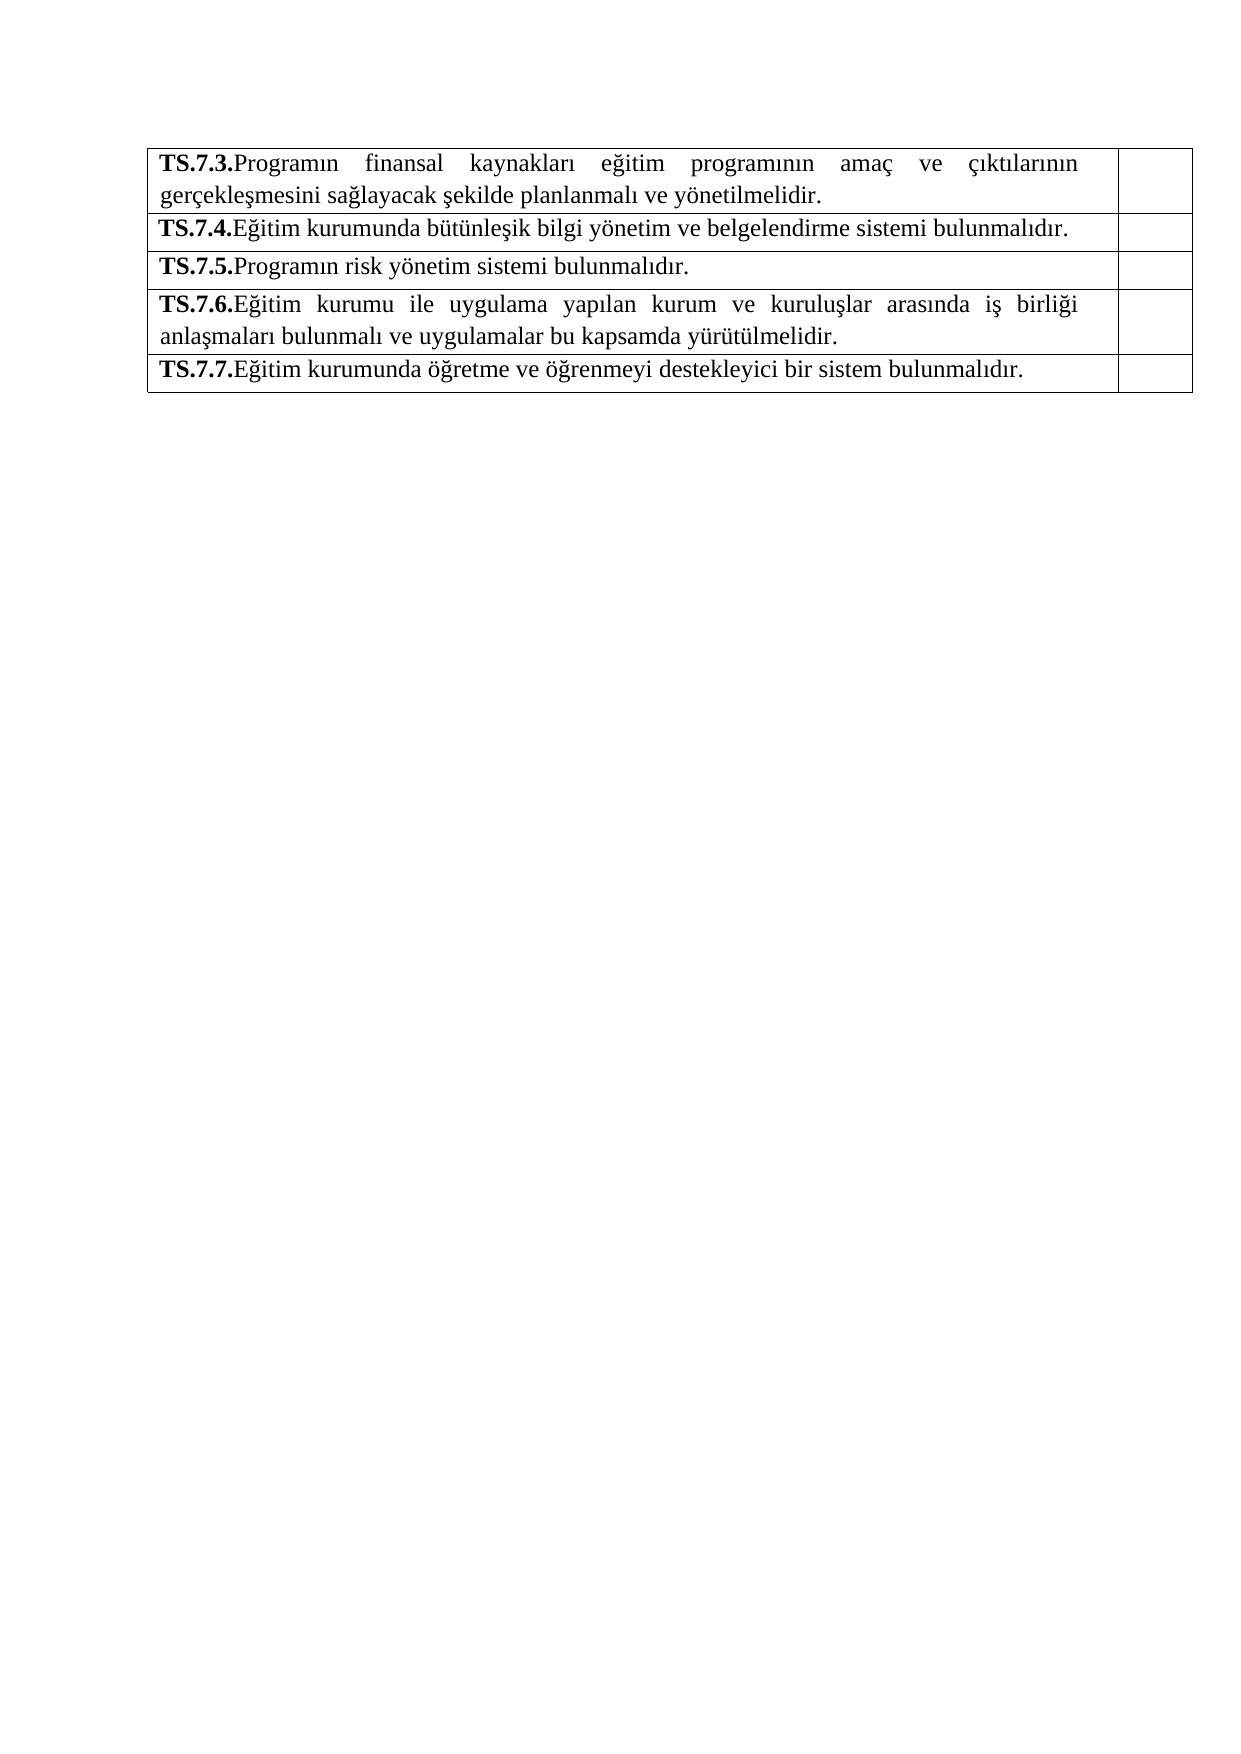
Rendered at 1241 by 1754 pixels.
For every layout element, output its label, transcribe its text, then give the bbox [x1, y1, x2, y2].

table_cell [1119, 355, 1192, 392]
table_cell [1119, 149, 1192, 213]
table_cell TS.7.3.Programın finansal kaynakları eğitim programının amaç ve çıktılarının gerçekleşmesini sağlayacak şekilde planlanmalı ve yönetilmelidir. [148, 149, 1118, 213]
table_cell [1119, 290, 1192, 354]
table_cell TS.7.4.Eğitim kurumunda bütünleşik bilgi yönetim ve belgelendirme sistemi bulunmalıdır. [148, 214, 1118, 251]
table_cell [1119, 214, 1192, 251]
table_cell [1119, 252, 1192, 288]
table_cell TS.7.7.Eğitim kurumunda öğretme ve öğrenmeyi destekleyici bir sistem bulunmalıdır. [148, 355, 1118, 392]
table_cell TS.7.5.Programın risk yönetim sistemi bulunmalıdır. [148, 252, 1118, 288]
table_cell TS.7.6.Eğitim kurumu ile uygulama yapılan kurum ve kuruluşlar arasında iş birliği anlaşmaları bulunmalı ve uygulamalar bu kapsamda yürütülmelidir. [148, 290, 1118, 354]
